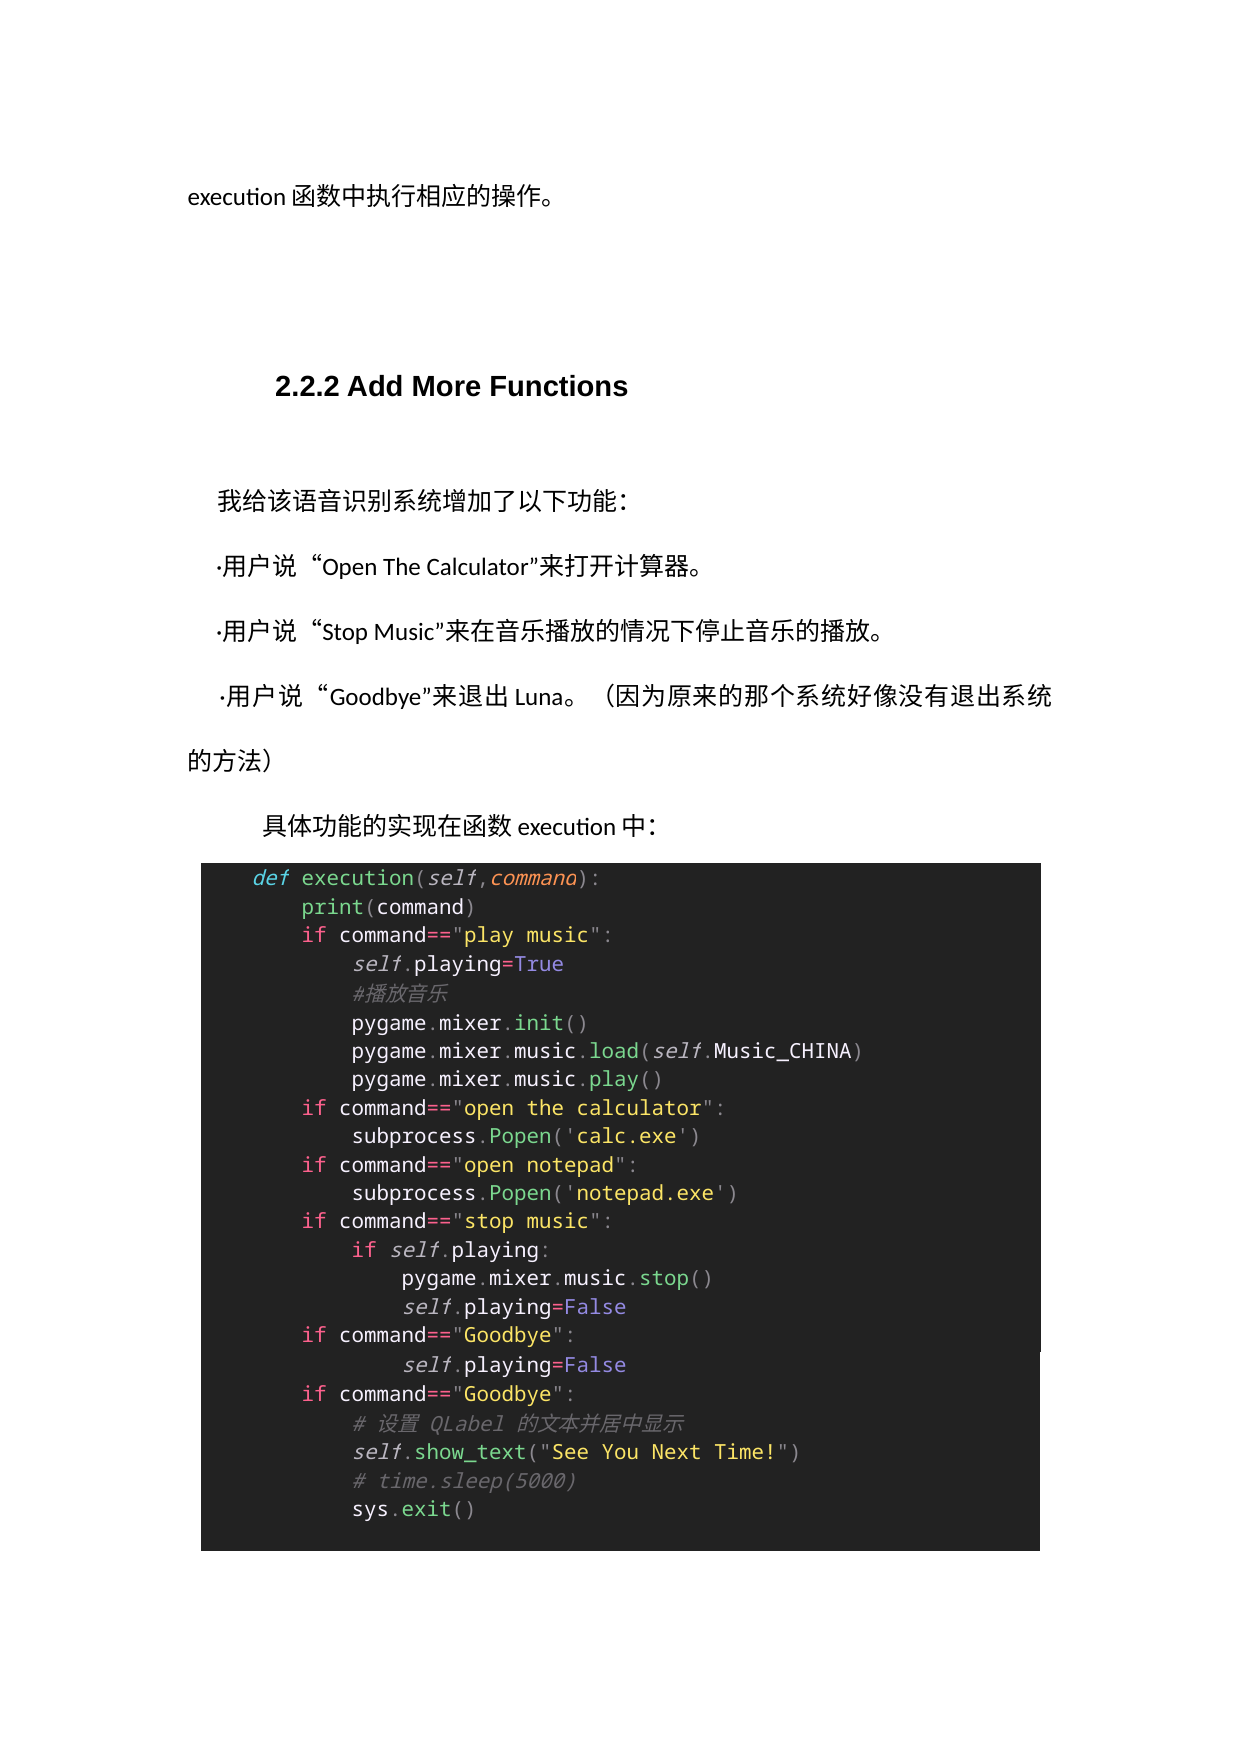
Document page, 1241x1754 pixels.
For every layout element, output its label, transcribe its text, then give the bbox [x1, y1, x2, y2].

subtitle 2.2.2 Add More Functions [231, 354, 1053, 419]
text 具体功能的实现在函数execution中： [187, 792, 1053, 856]
text ·用户说“Stop Music”来在音乐播放的情况下停止音乐的播放。 [187, 597, 1053, 662]
text ·用户说“Open The Calculator”来打开计算器。 [187, 532, 1053, 597]
text 我给该语音识别系统增加了以下功能： [187, 467, 1053, 532]
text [187, 162, 1053, 227]
text ·用户说“Goodbye”来退出Luna。（因为原来的那个系统好像没有退出系统的方法） [187, 662, 1053, 792]
